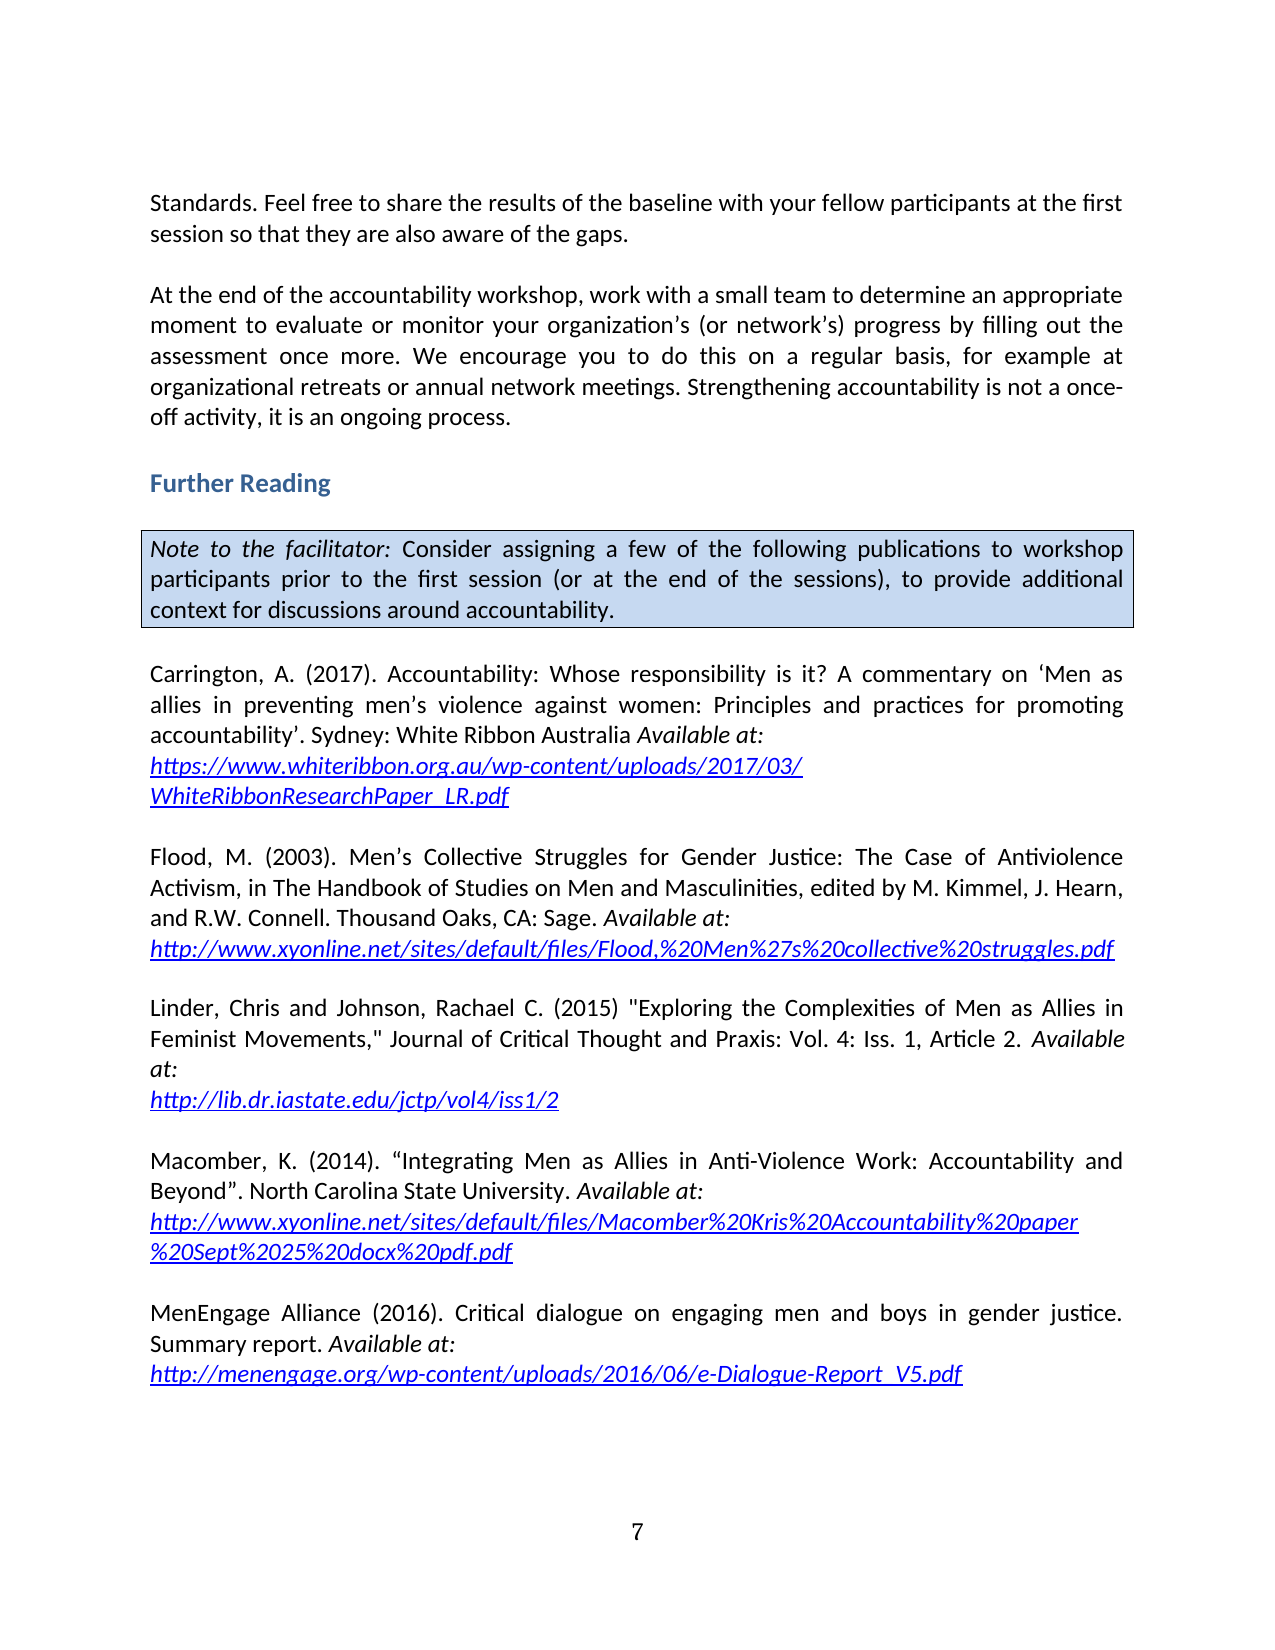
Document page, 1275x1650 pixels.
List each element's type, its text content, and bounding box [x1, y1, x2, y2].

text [150, 187, 1125, 248]
text https://www.whiteribbon.org.au/wp-content/uploads/2017/03/WhiteRibbonResearchPaper_LR.pdf [150, 750, 1125, 811]
text Linder, Chris and Johnson, Rachael C. (2015) "Exploring the Complexities of Men as Allies in Feminist Movements," Journal of Critical Thought and Praxis: Vol. 4: Iss. 1, Article 2. Available at: [150, 992, 1125, 1084]
text http://www.xyonline.net/sites/default/files/Macomber%20Kris%20Accountability%20paper%20Sept%2025%20docx%20pdf.pdf [150, 1206, 1125, 1267]
text Note to the facilitator: Consider assigning a few of the following publications to workshop participants prior to the first session (or at the end of the sessions), to provide additional context for discussions around accountability. [142, 531, 1133, 627]
text http://www.xyonline.net/sites/default/files/Flood,%20Men%27s%20collective%20struggles.pdf [150, 933, 1125, 963]
text http://menengage.org/wp-content/uploads/2016/06/e-Dialogue-Report_V5.pdf [150, 1358, 1125, 1389]
text At the end of the accountability workshop, work with a small team to determine an appropriate moment to evaluate or monitor your organization’s (or network’s) progress by filling out the assessment once more. We encourage you to do this on a regular basis, for example at organizational retreats or annual network meetings. Strengthening accountability is not a once-off activity, it is an ongoing process. [150, 279, 1125, 432]
text http://lib.dr.iastate.edu/jctp/vol4/iss1/2 [150, 1084, 1125, 1114]
text Macomber, K. (2014). “Integrating Men as Allies in Anti-Violence Work: Accountability and Beyond”. North Carolina State University. Available at: [150, 1145, 1125, 1206]
text Flood, M. (2003). Men’s Collective Struggles for Gender Justice: The Case of Antiviolence Activism, in The Handbook of Studies on Men and Masculinities, edited by M. Kimmel, J. Hearn, and R.W. Connell. Thousand Oaks, CA: Sage. Available at: [150, 841, 1125, 933]
text MenEngage Alliance (2016). Critical dialogue on engaging men and boys in gender justice. Summary report. Available at: [150, 1297, 1125, 1358]
subtitle Further Reading [150, 466, 1125, 499]
text Carrington, A. (2017). Accountability: Whose responsibility is it? A commentary on ‘Men as allies in preventing men’s violence against women: Principles and practices for promoting accountability’. Sydney: White Ribbon Australia Available at: [150, 658, 1125, 750]
